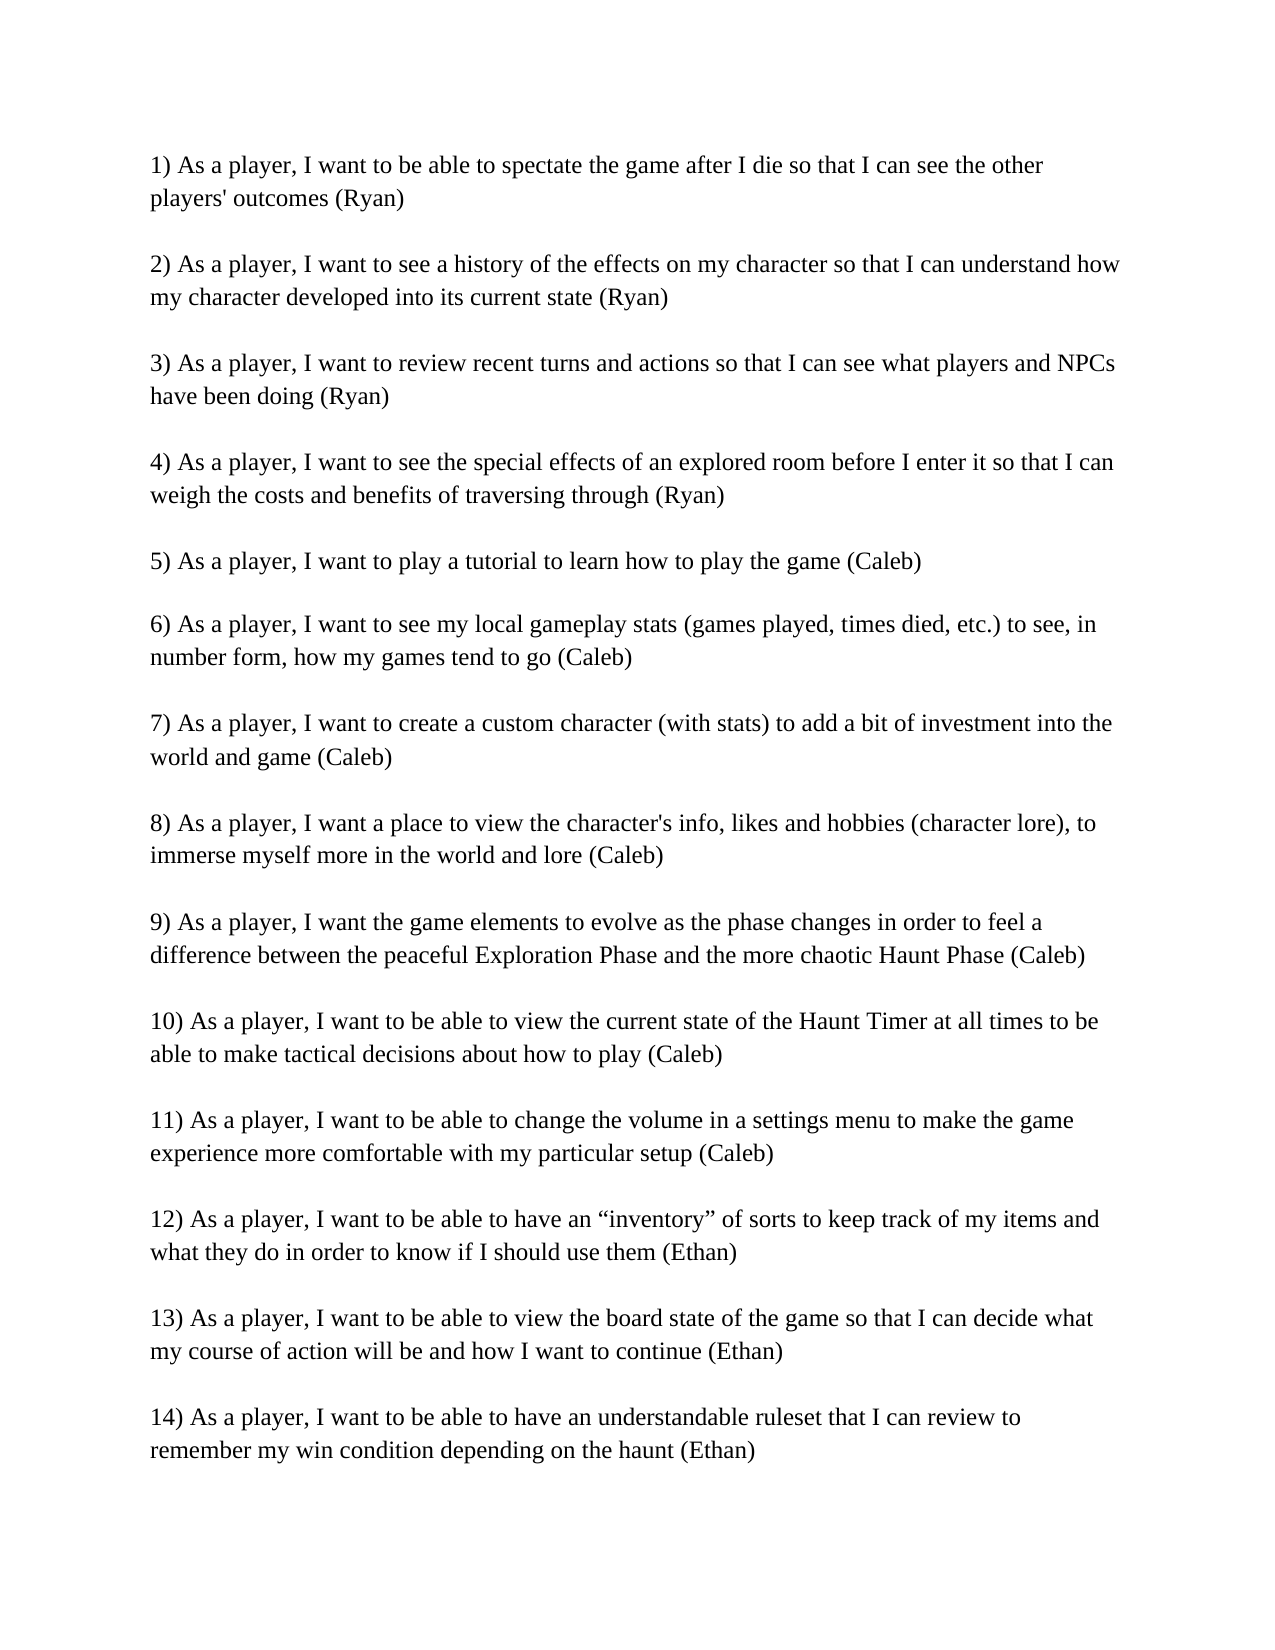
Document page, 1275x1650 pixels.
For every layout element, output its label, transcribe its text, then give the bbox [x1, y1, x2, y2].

text 7) As a player, I want to create a custom character (with stats) to add a bit of investment into the world and game (Caleb) [150, 708, 1125, 770]
text 8) As a player, I want a place to view the character's info, likes and hobbies (character lore), to immerse myself more in the world and lore (Caleb) [150, 808, 1125, 869]
text 12) As a player, I want to be able to have an “inventory” of sorts to keep track of my items and what they do in order to know if I should use them (Ethan) [150, 1204, 1125, 1266]
text 3) As a player, I want to review recent turns and actions so that I can see what players and NPCs have been doing (Ryan) [150, 348, 1125, 410]
text 9) As a player, I want the game elements to evolve as the phase changes in order to feel a difference between the peaceful Exploration Phase and the more chaotic Haunt Phase (Caleb) [150, 907, 1125, 968]
text 6) As a player, I want to see my local gameplay stats (games played, times died, etc.) to see, in number form, how my games tend to go (Caleb) [150, 609, 1125, 671]
text 10) As a player, I want to be able to view the current state of the Haunt Timer at all times to be able to make tactical decisions about how to play (Caleb) [150, 1006, 1125, 1067]
text 13) As a player, I want to be able to view the board state of the game so that I can decide what my course of action will be and how I want to continue (Ethan) [150, 1303, 1125, 1365]
text 5) As a player, I want to play a tutorial to learn how to play the game (Caleb) [150, 546, 1125, 575]
text 11) As a player, I want to be able to change the volume in a settings menu to make the game experience more comfortable with my particular setup (Caleb) [150, 1105, 1125, 1167]
text 2) As a player, I want to see a history of the effects on my character so that I can understand how my character developed into its current state (Ryan) [150, 249, 1125, 311]
text 4) As a player, I want to see the special effects of an explored room before I enter it so that I can weigh the costs and benefits of traversing through (Ryan) [150, 447, 1125, 509]
text 14) As a player, I want to be able to have an understandable ruleset that I can review to remember my win condition depending on the haunt (Ethan) [150, 1402, 1125, 1464]
text 1) As a player, I want to be able to spectate the game after I die so that I can see the other players' outcomes (Ryan) [150, 150, 1125, 212]
